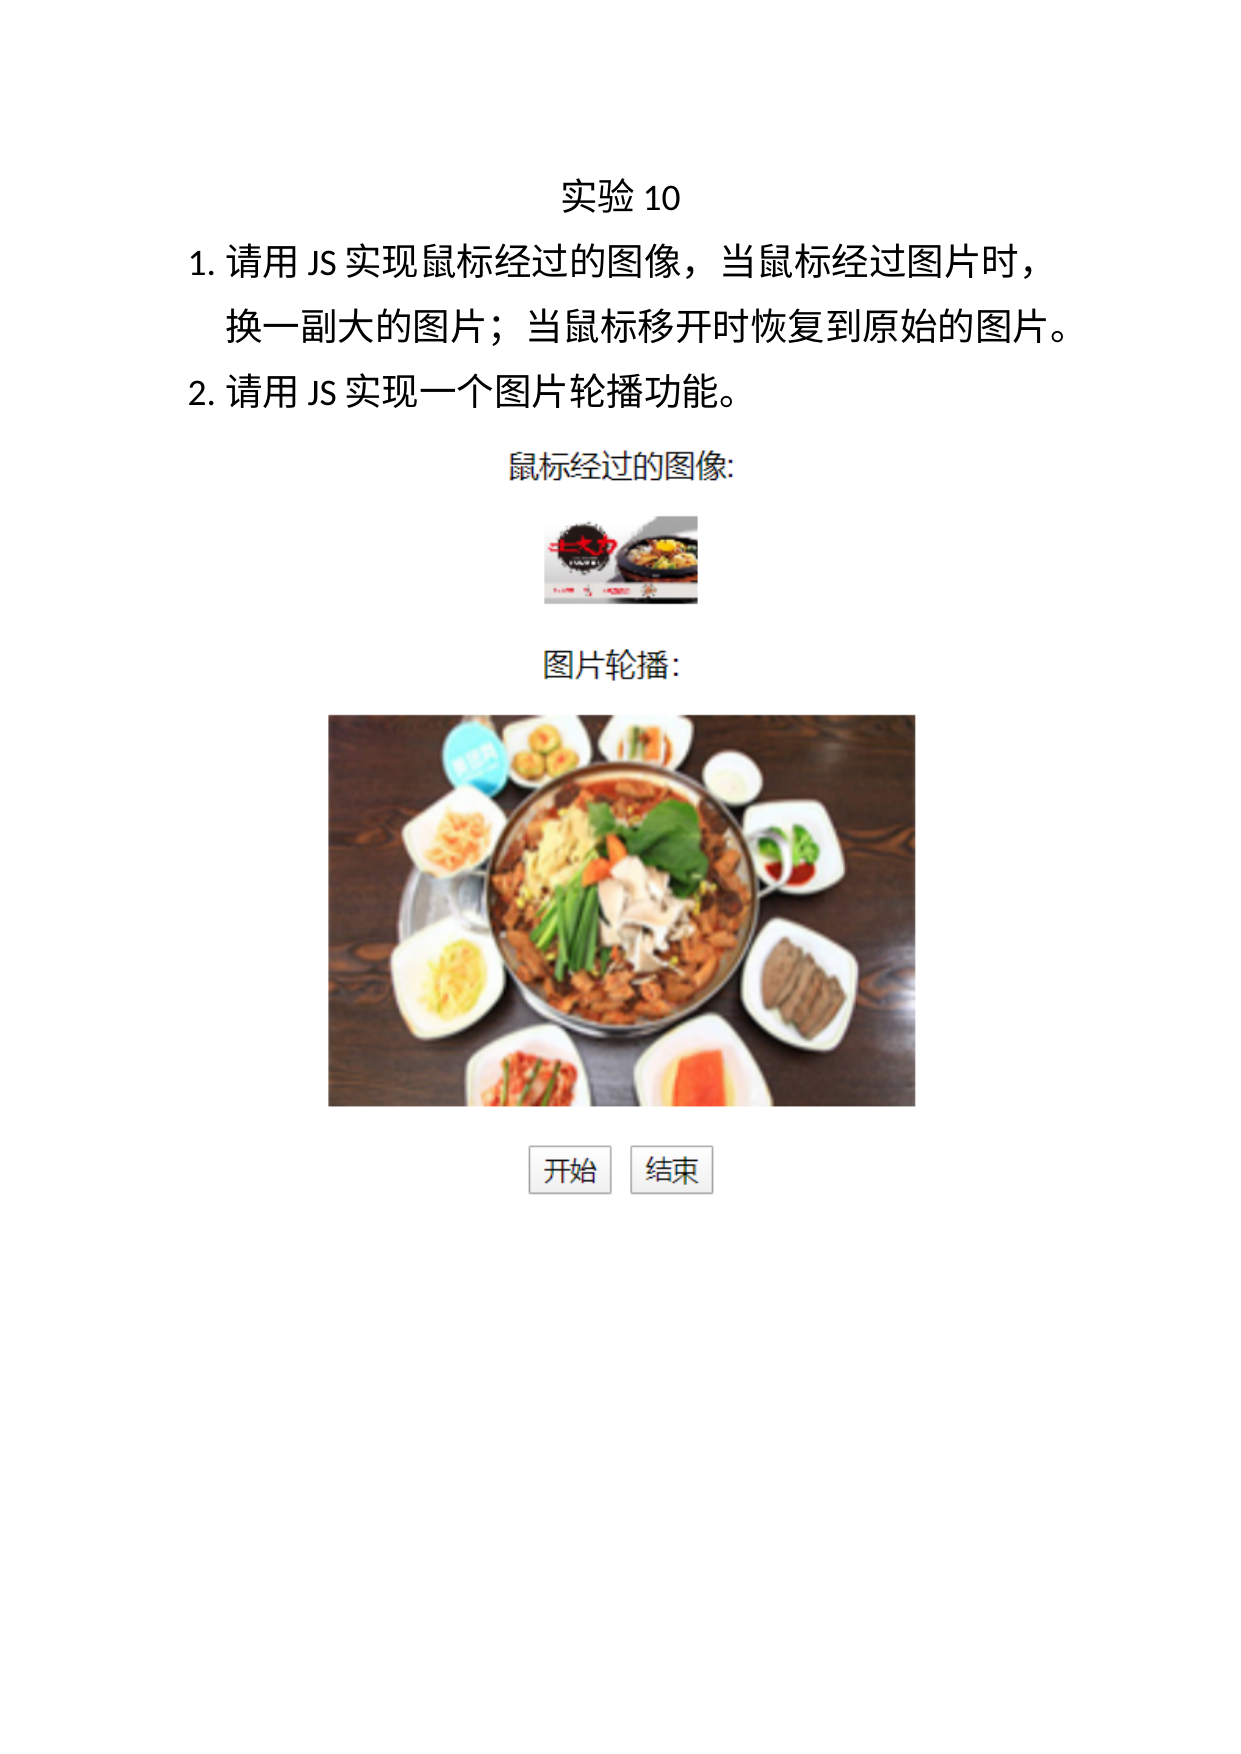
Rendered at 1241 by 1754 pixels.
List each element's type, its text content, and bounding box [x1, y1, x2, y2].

list 请用JS实现鼠标经过的图像，当鼠标经过图片时，换一副大的图片；当鼠标移开时恢复到原始的图片。 [187, 227, 1053, 357]
picture [277, 422, 964, 1210]
text 实验10 [187, 162, 1053, 227]
list 请用JS实现一个图片轮播功能。 [187, 357, 1053, 422]
